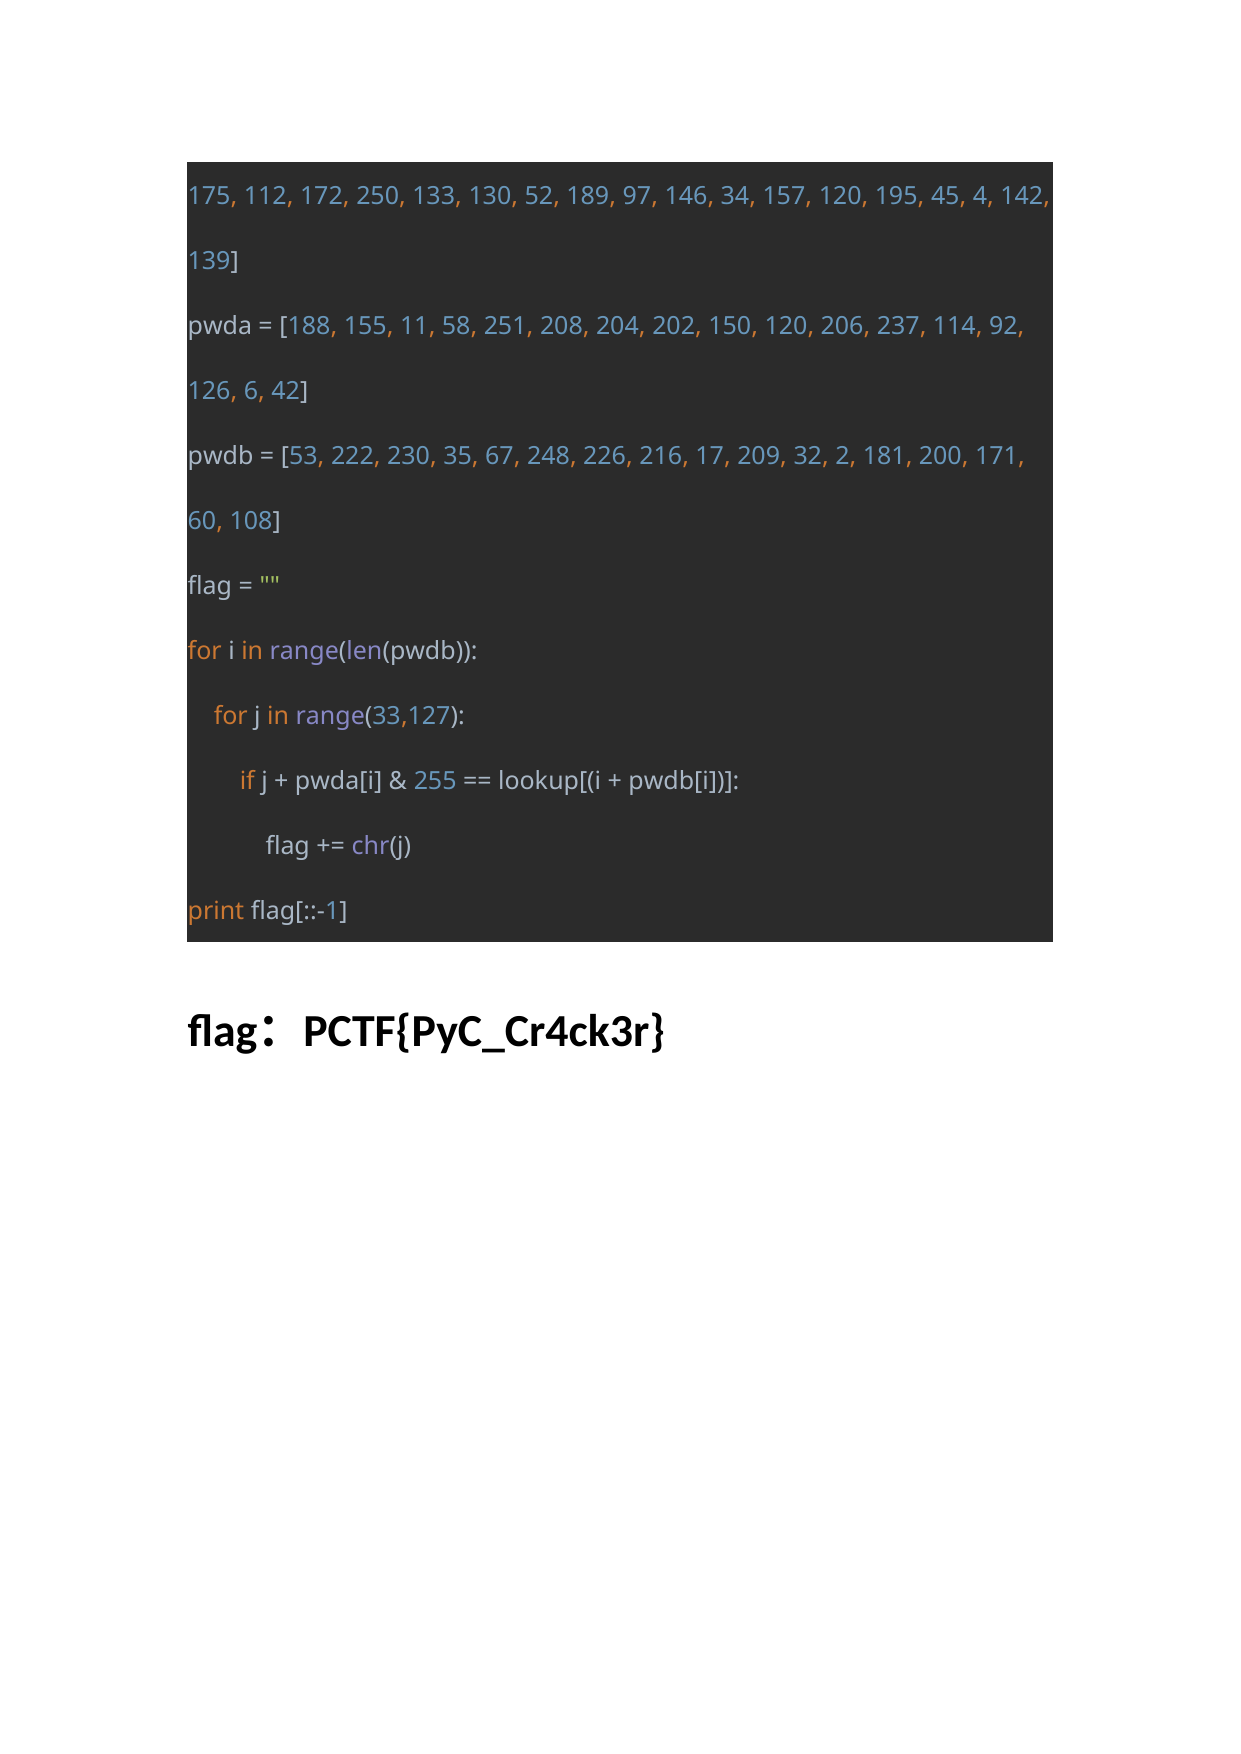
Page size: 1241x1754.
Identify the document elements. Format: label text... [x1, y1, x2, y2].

subtitle flag：PCTF{PyC_Cr4ck3r} [187, 977, 1053, 1075]
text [187, 162, 1053, 942]
